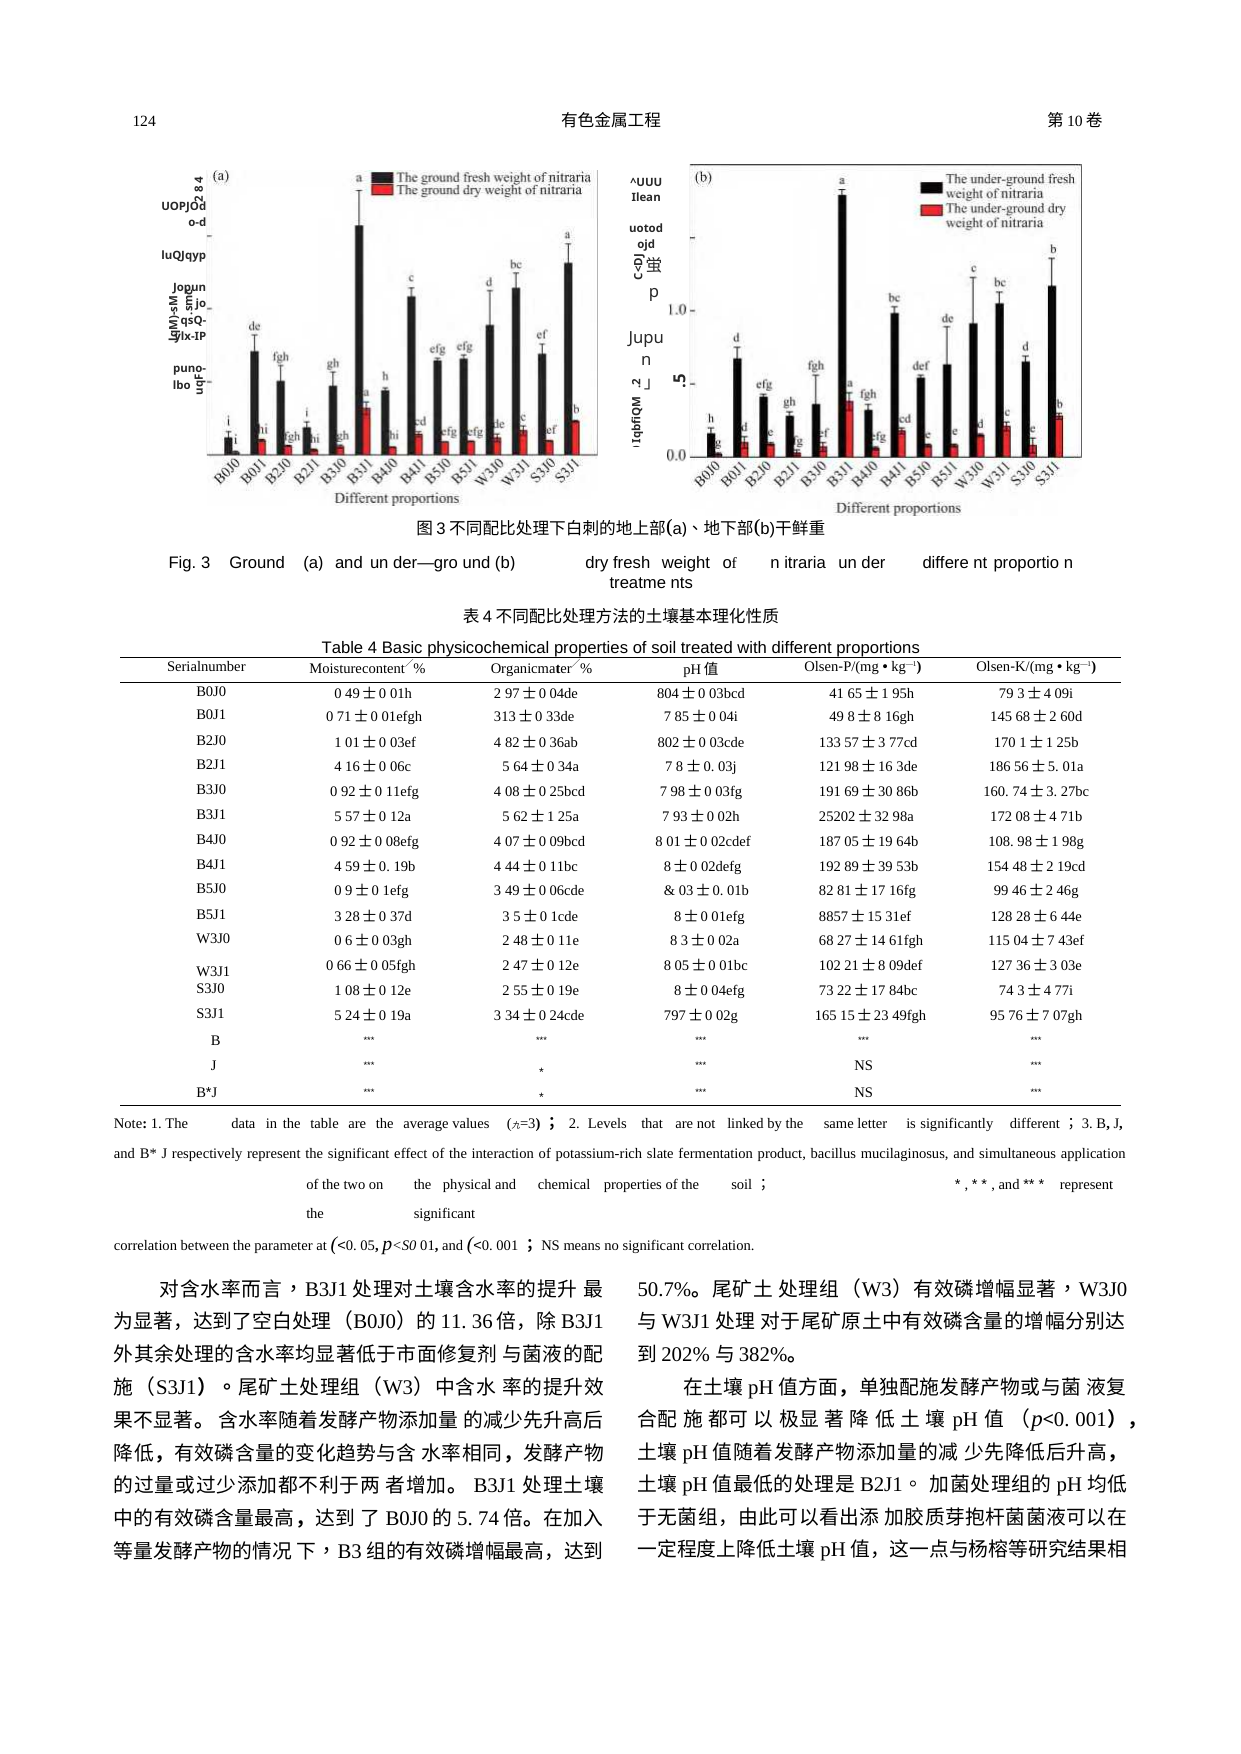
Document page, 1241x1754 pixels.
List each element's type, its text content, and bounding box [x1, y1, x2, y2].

table_cell 3 5士0 1cde [458, 906, 625, 930]
table_cell * [458, 1051, 625, 1079]
table_cell B4J1 [120, 856, 277, 880]
table_header Moisturecontent／% [277, 658, 457, 682]
picture [689, 164, 1082, 513]
table_cell 4 08士0 25bcd [458, 781, 625, 806]
table_cell 74 3士4 77i [951, 980, 1121, 1004]
text 对含水率而言，B3J1处理对土壤含水率的提升 最为显著，达到了空白处理（B0J0）的11. 36倍，除 B3J1 外其余处理的含水率均显著低于市面修复剂 与菌液的配施（S3J1）。尾矿土处理组（W3）中含水 率的提升效果不显著。 含水率随着发酵产物添加量 的减少先升高后降低，有效磷含量的变化趋势与含 水率相同，发酵产物的过量或过少添加都不利于两 者增加。 B3J1 处理土壤中的有效磷含量最高，达到 了 B0J0的5. 74倍。在加入等量发酵产物的情况 下，B3组的有效磷增幅最高，达到50.7%。尾矿土 处理组（W3）有效磷增幅显著，W3J0与W3J1处理 对于尾矿原土中有效磷含量的增幅分别达到202% 与382%。 [637, 1270, 1127, 1368]
table_cell 82 81士17 16fg [776, 880, 951, 906]
table_cell 4 82士0 36ab [458, 732, 625, 756]
text .5 [667, 374, 687, 388]
table_cell *** [458, 1030, 625, 1051]
table_cell 0 6士0 03gh [277, 930, 457, 955]
table_header Organicmater／% [458, 658, 625, 682]
table_cell 4 16士0 06c [277, 756, 457, 781]
table_cell *** [625, 1051, 776, 1079]
table_cell B2J0 [120, 732, 277, 756]
text Note: 1. The data in the table are the average values (九=3) ； 2. Levels that are not linked by the same letter is significantly different ； 3. B, J, [114, 1106, 1127, 1134]
table_cell 4 59士0. 19b [277, 856, 457, 880]
table_cell 79 3士4 09i [951, 683, 1121, 706]
table_cell *** [951, 1051, 1121, 1079]
table_cell * [458, 1079, 625, 1105]
table_cell S3J1 [120, 1005, 277, 1029]
table_header Serialnumber [120, 658, 277, 682]
text .2」guJ0 IqbfiQM qsu.5—hp Punojs—Jopun oqH [628, 371, 664, 447]
table_cell 127 36士3 03e [951, 955, 1121, 979]
table_cell 8士0 01efg [625, 906, 776, 930]
table_cell *** [951, 1030, 1121, 1051]
text Table 4 Basic physicochemical properties of soil treated with different proportions [114, 637, 1127, 657]
text 2 8 4 UOPJOdo-d luQJqyp Jopun .smcjo lqM)-sM qsQ-ylx-IP puno-lbouqF [157, 181, 206, 392]
table_cell B [120, 1030, 277, 1051]
table_cell *** [277, 1079, 457, 1105]
table_cell 0 66士0 05fgh [277, 955, 457, 979]
table_cell B0J0 [120, 683, 277, 706]
table_cell 25202士32 98a [776, 806, 951, 831]
table_cell 2 55士0 19e [458, 980, 625, 1004]
table_header Olsen-P/(mg • kg—1) [776, 658, 951, 682]
table_cell *** [776, 1030, 951, 1051]
table_cell 802士0 03cde [625, 732, 776, 756]
table_cell B3J1 [120, 806, 277, 831]
table_cell 7 8 士 0. 03j [625, 756, 776, 781]
table_cell B0J1 [120, 706, 277, 732]
text and B* J respectively represent the significant effect of the interaction of potassium-rich slate fermentation product, bacillus mucilaginosus, and simultaneous application of the two on the physical and chemical properties of the soil ； * , * * , and ** * represent the significant [114, 1144, 1127, 1221]
table_cell 5 62士1 25a [458, 806, 625, 831]
table_cell 133 57士3 77cd [776, 732, 951, 756]
table_cell 165 15士23 49fgh [776, 1005, 951, 1029]
table_cell 7 93士0 02h [625, 806, 776, 831]
table_cell B2J1 [120, 756, 277, 781]
table_cell 313士0 33de [458, 706, 625, 732]
table_cell *** [625, 1030, 776, 1051]
table_cell B3J0 [120, 781, 277, 806]
table_cell 154 48士2 19cd [951, 856, 1121, 880]
table_cell 3 28士0 37d [277, 906, 457, 930]
table_cell 804士0 03bcd [625, 683, 776, 706]
table_cell 797士0 02g [625, 1005, 776, 1029]
table_cell 2 97士0 04de [458, 683, 625, 706]
picture [666, 449, 687, 462]
table_cell & 03士0. 01b [625, 880, 776, 906]
table_cell 8 3士0 02a [625, 930, 776, 955]
table_cell 8857士15 31ef [776, 906, 951, 930]
table_cell 2 47士0 12e [458, 955, 625, 979]
table_cell *** [277, 1051, 457, 1079]
table_cell 0 9士0 1efg [277, 880, 457, 906]
table_cell NS [776, 1079, 951, 1105]
table_cell NS [776, 1051, 951, 1079]
text 对含水率而言，B3J1处理对土壤含水率的提升 最为显著，达到了空白处理（B0J0）的11. 36倍，除 B3J1 外其余处理的含水率均显著低于市面修复剂 与菌液的配施（S3J1）。尾矿土处理组（W3）中含水 率的提升效果不显著。 含水率随着发酵产物添加量 的减少先升高后降低，有效磷含量的变化趋势与含 水率相同，发酵产物的过量或过少添加都不利于两 者增加。 B3J1 处理土壤中的有效磷含量最高，达到 了 B0J0的5. 74倍。在加入等量发酵产物的情况 下，B3组的有效磷增幅最高，达到50.7%。尾矿土 处理组（W3）有效磷增幅显著，W3J0与W3J1处理 对于尾矿原土中有效磷含量的增幅分别达到202% 与382%。 [114, 1270, 604, 1565]
table_cell S3J0 [120, 980, 277, 1004]
table_header pH值 [625, 658, 776, 682]
text 表4不同配比处理方法的土壤基本理化性质 [114, 603, 1127, 627]
picture [206, 170, 598, 506]
table_cell 49 8士8 16gh [776, 706, 951, 732]
table_cell 5 57士0 12a [277, 806, 457, 831]
table_cell 95 76士7 07gh [951, 1005, 1121, 1029]
table_cell 191 69士30 86b [776, 781, 951, 806]
table_cell 121 98士16 3de [776, 756, 951, 781]
table_cell B5J1 [120, 906, 277, 930]
table_cell 99 46士2 46g [951, 880, 1121, 906]
table_cell 1 08士0 12e [277, 980, 457, 1004]
table_cell 0 92士0 11efg [277, 781, 457, 806]
table_cell 1 01士0 03ef [277, 732, 457, 756]
table_cell 115 04士7 43ef [951, 930, 1121, 955]
table_cell 41 65士1 95h [776, 683, 951, 706]
table_cell 102 21士8 09def [776, 955, 951, 979]
table_cell B5J0 [120, 880, 277, 906]
text correlation between the parameter at (<0. 05, p<S0 01, and (<0. 001 ； NS means no significant correlation. [114, 1232, 1127, 1255]
table_cell 0 92士0 08efg [277, 831, 457, 856]
table_cell 2 48士0 11e [458, 930, 625, 955]
table_cell 68 27士14 61fgh [776, 930, 951, 955]
table_cell 8 01士0 02cdef [625, 831, 776, 856]
table_cell 73 22士17 84bc [776, 980, 951, 1004]
text 图3不同配比处理下白刺的地上部(a)、地下部(b)干鲜重 [114, 513, 1127, 540]
picture [668, 303, 688, 316]
table_header Olsen-K/(mg • kg—1) [951, 658, 1121, 682]
table_cell *** [277, 1030, 457, 1051]
table_cell 128 28士6 44e [951, 906, 1121, 930]
table_cell 4 44士0 11bc [458, 856, 625, 880]
table_cell 8 05士0 01bc [625, 955, 776, 979]
table_cell *** [951, 1079, 1121, 1105]
table_cell 0 49士0 01h [277, 683, 457, 706]
table_cell 186 56士5. 01a [951, 756, 1121, 781]
table_cell W3J1 [120, 955, 277, 979]
table_cell 7 98士0 03fg [625, 781, 776, 806]
table_cell 3 34士0 24cde [458, 1005, 625, 1029]
text ^UUUIlean uotodojdC<DJ 蛍 p Jupun [628, 174, 664, 371]
table_cell 187 05士19 64b [776, 831, 951, 856]
table_cell B*J [120, 1079, 277, 1105]
table_cell 145 68士2 60d [951, 706, 1121, 732]
table_cell 5 64士0 34a [458, 756, 625, 781]
table_cell 7 85士0 04i [625, 706, 776, 732]
table_cell 4 07士0 09bcd [458, 831, 625, 856]
table_cell 172 08士4 71b [951, 806, 1121, 831]
table_cell 3 49士0 06cde [458, 880, 625, 906]
text Fig. 3 Ground (a) and un der—gro und (b) dry fresh weight of n itraria un der differe nt proportio n treatme nts [114, 551, 1127, 592]
table_cell *** [625, 1079, 776, 1105]
table_cell 108. 98士1 98g [951, 831, 1121, 856]
table_cell 0 71士0 01efgh [277, 706, 457, 732]
table_cell 8士0 02defg [625, 856, 776, 880]
table_cell J [120, 1051, 277, 1079]
table_cell 160. 74士3. 27bc [951, 781, 1121, 806]
table_cell 192 89士39 53b [776, 856, 951, 880]
table_cell 170 1士1 25b [951, 732, 1121, 756]
table_cell B4J0 [120, 831, 277, 856]
table_cell W3J0 [120, 930, 277, 955]
table_cell 5 24士0 19a [277, 1005, 457, 1029]
table_cell 8士0 04efg [625, 980, 776, 1004]
